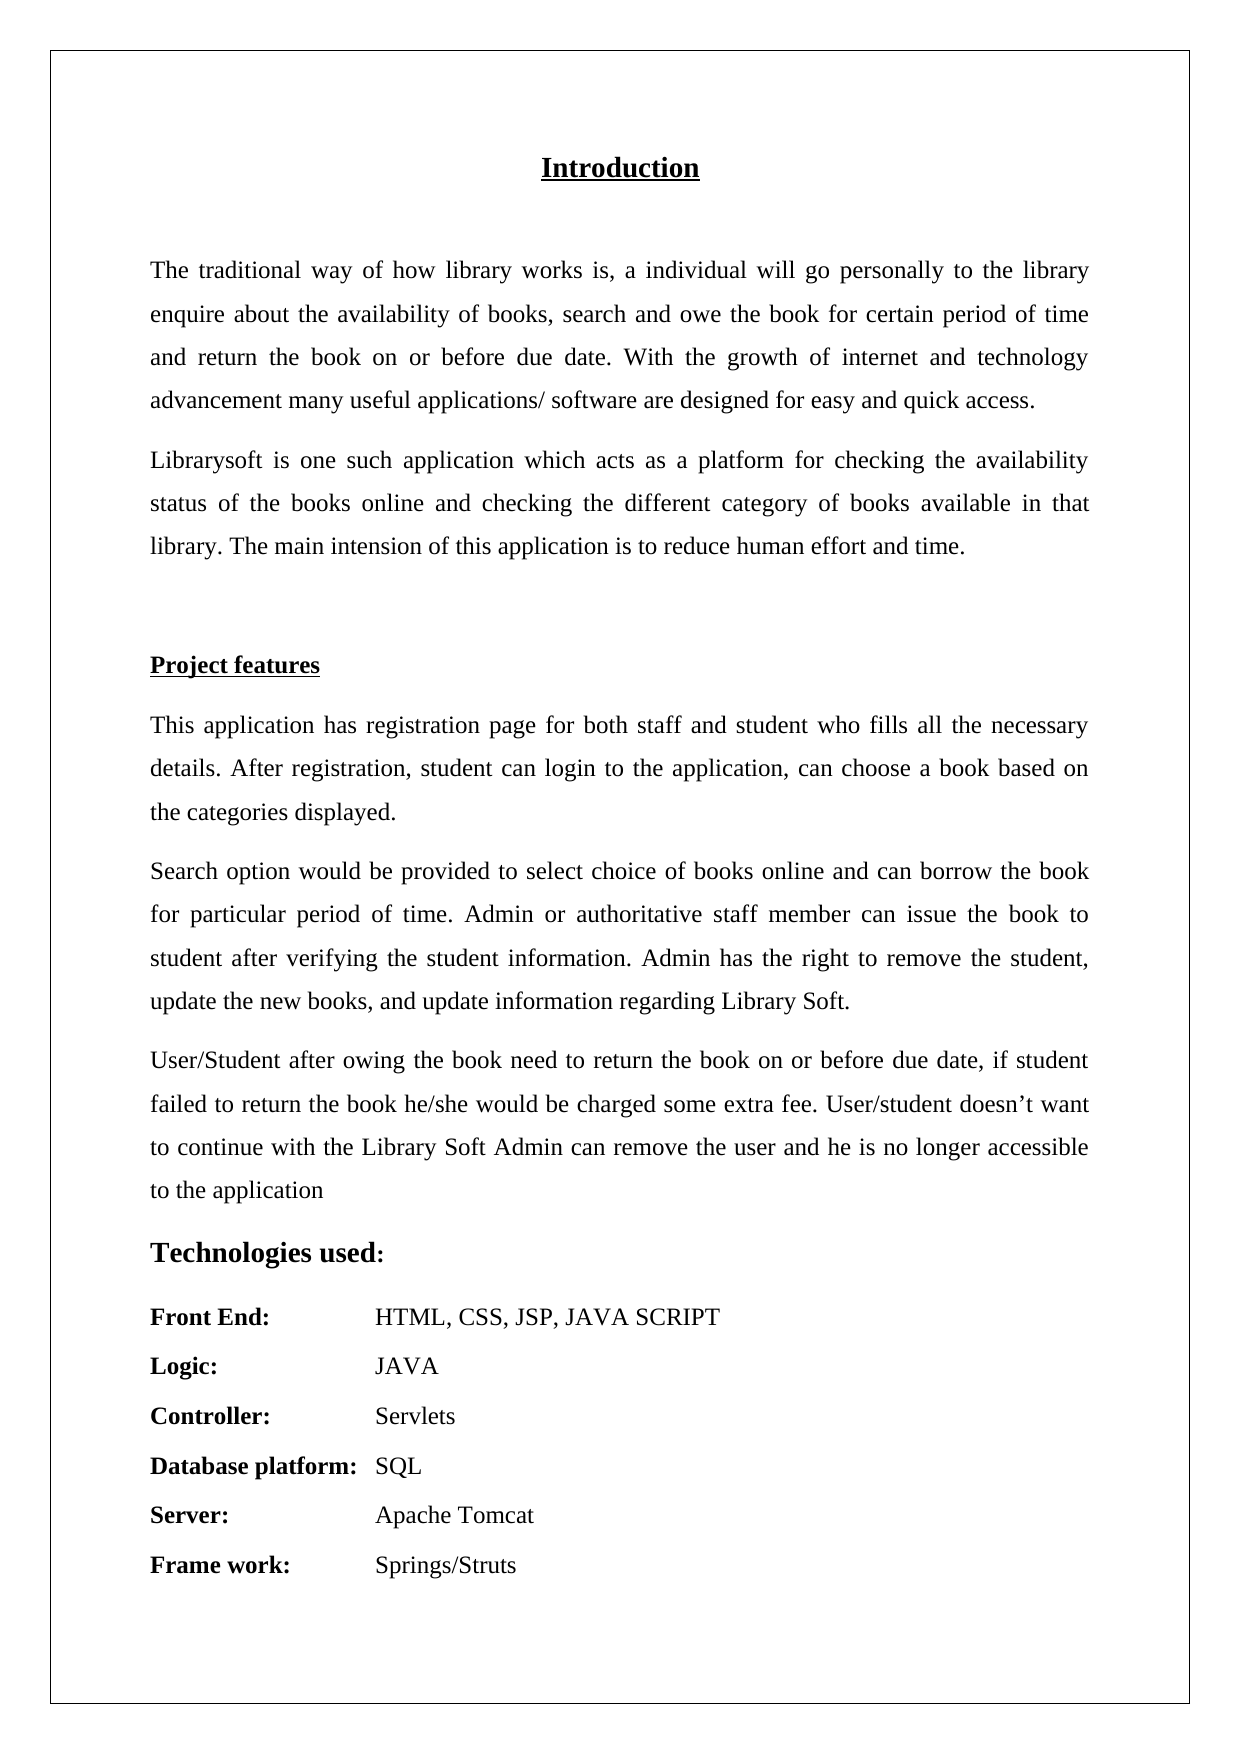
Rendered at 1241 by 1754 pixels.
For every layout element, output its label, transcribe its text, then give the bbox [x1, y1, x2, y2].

text Logic: JAVA [150, 1351, 1090, 1380]
text Front End: HTML, CSS, JSP, JAVA SCRIPT [150, 1302, 1090, 1331]
text Technologies used: [150, 1235, 1090, 1268]
text Server: Apache Tomcat [150, 1501, 1090, 1529]
text Project features [150, 651, 1090, 679]
text The traditional way of how library works is, a individual will go personally to the library enquire about the availability of books, search and owe the book for certain period of time and return the book on or before due date. With the growth of internet and technology advancement many useful applications/ software are designed for easy and quick access. [150, 256, 1090, 414]
text Search option would be provided to select choice of books online and can borrow the book for particular period of time. Admin or authoritative staff member can issue the book to student after verifying the student information. Admin has the right to remove the student, update the new books, and update information regarding Library Soft. [150, 856, 1090, 1014]
text Controller: Servlets [150, 1401, 1090, 1430]
text User/Student after owing the book need to return the book on or before due date, if student failed to return the book he/she would be charged some extra fee. User/student doesn’t want to continue with the Library Soft Admin can remove the user and he is no longer accessible to the application [150, 1046, 1090, 1204]
text Introduction [150, 150, 1090, 183]
text This application has registration page for both staff and student who fills all the necessary details. After registration, student can login to the application, can choose a book based on the categories displayed. [150, 710, 1090, 825]
text Librarysoft is one such application which acts as a platform for checking the availability status of the books online and checking the different category of books available in that library. The main intension of this application is to reduce human effort and time. [150, 445, 1090, 560]
text Frame work: Springs/Struts [150, 1550, 1090, 1579]
text Database platform: SQL [150, 1451, 1090, 1479]
